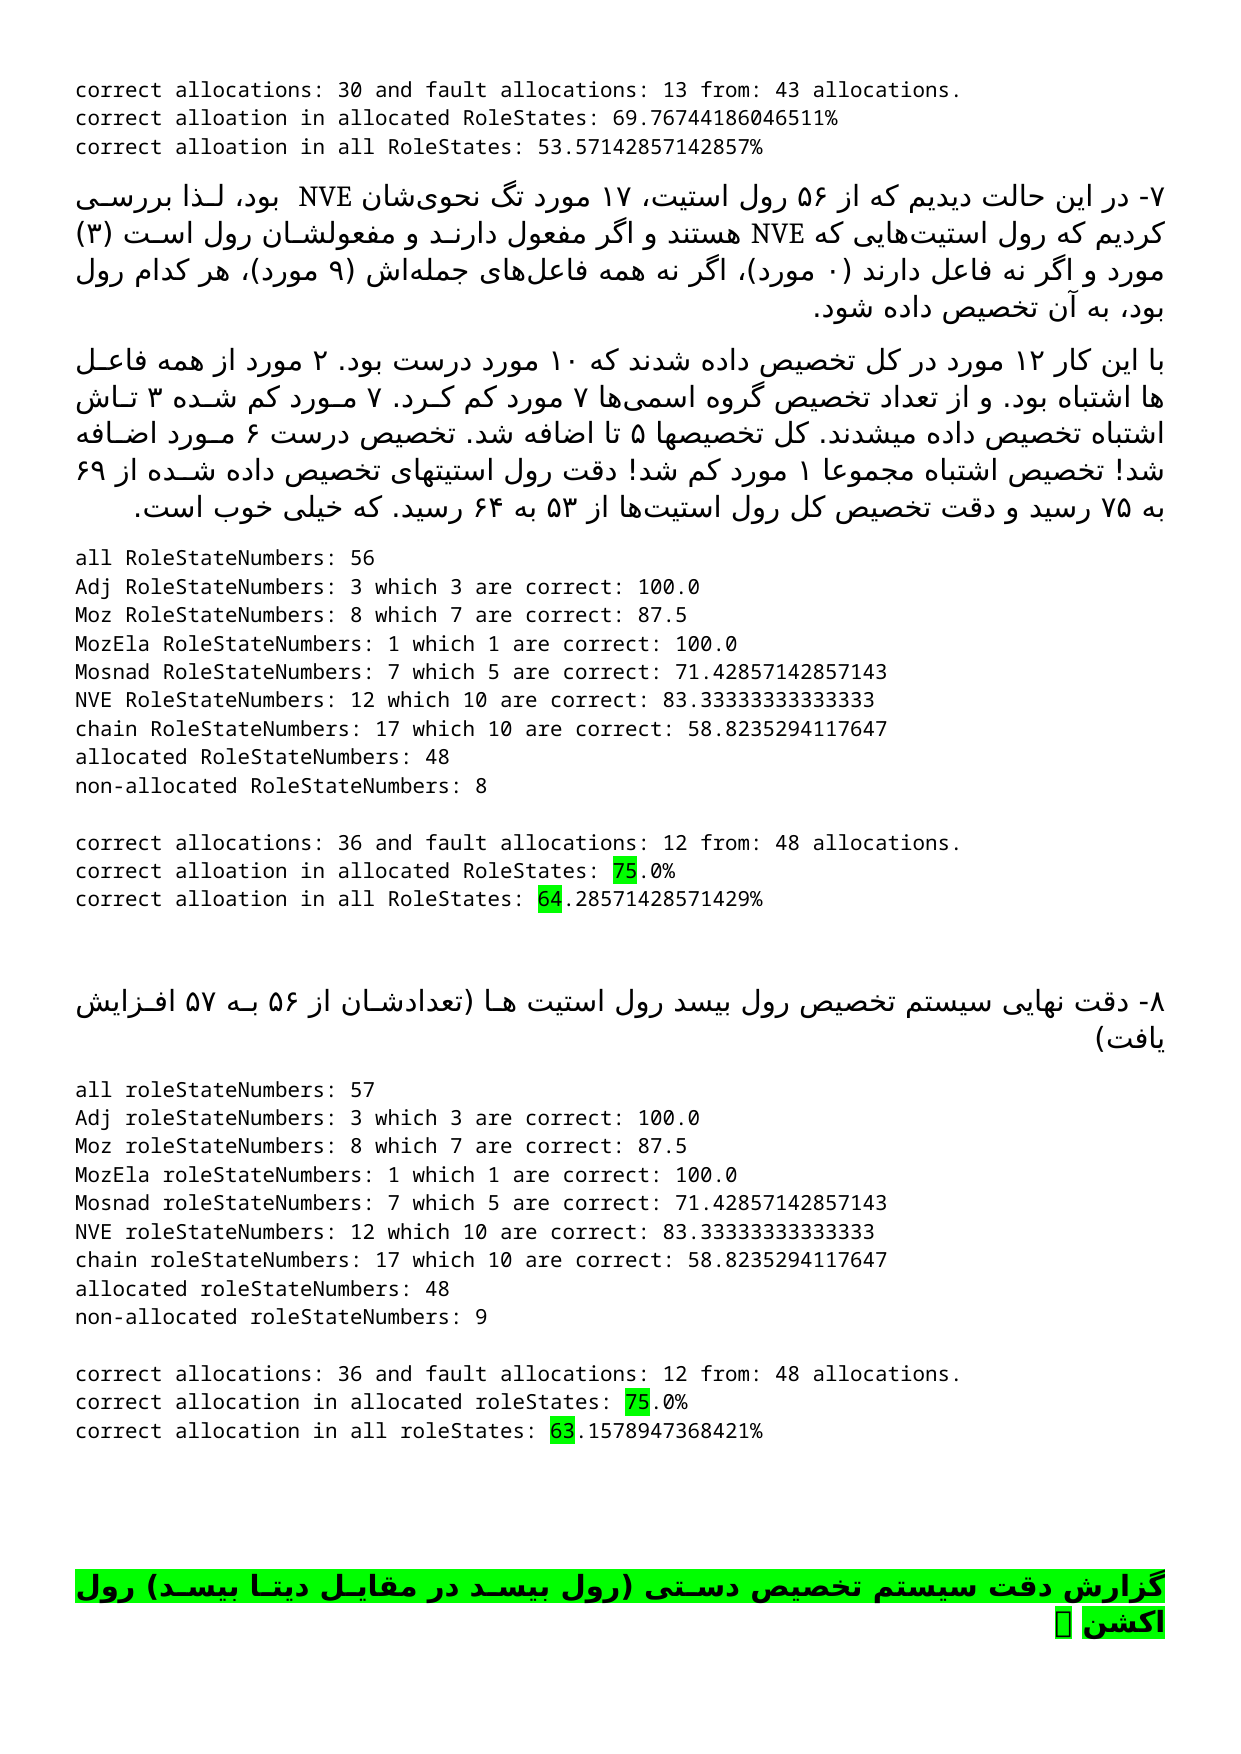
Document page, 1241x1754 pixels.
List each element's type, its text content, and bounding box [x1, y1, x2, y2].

text Adj roleStateNumbers: 3 which 3 are correct: 100.0 [75, 1103, 1165, 1132]
text allocated RoleStateNumbers: 48 [75, 742, 1165, 771]
text Adj RoleStateNumbers: 3 which 3 are correct: 100.0 [75, 572, 1165, 600]
text NVE RoleStateNumbers: 12 which 10 are correct: 83.33333333333333 [75, 686, 1165, 714]
text Moz roleStateNumbers: 8 which 7 are correct: 87.5 [75, 1132, 1165, 1160]
text allocated roleStateNumbers: 48 [75, 1274, 1165, 1302]
text correct alloation in allocated RoleStates: 75.0% [75, 856, 613, 884]
text Mosnad roleStateNumbers: 7 which 5 are correct: 71.42857142857143 [75, 1188, 1165, 1217]
text MozEla roleStateNumbers: 1 which 1 are correct: 100.0 [75, 1160, 1165, 1188]
text Mosnad RoleStateNumbers: 7 which 5 are correct: 71.42857142857143 [75, 657, 1165, 686]
text با این کار ۱۲ مورد در کل تخصیص داده شدند که ۱۰ مورد درست بود. ۲ مورد از همه فاعل ها اشتباه بود. و از تعداد تخصیص گروه اسمی‌ها ۷ مورد کم کرد. ۷ مورد کم شده ۳ تاش اشتباه تخصیص داده میشدند. کل تخصیصها ۵ تا اضافه شد. تخصیص درست ۶ مورد اضافه شد! تخصیص اشتباه مجموعا ۱ مورد کم شد! دقت رول استیتهای تخصیص داده شده از ۶۹ به ۷۵ رسید و دقت تخصیص کل رول استیت‌ها از ۵۳ به ۶۴ رسید. که خیلی خوب است. [75, 343, 1165, 524]
text chain roleStateNumbers: 17 which 10 are correct: 58.8235294117647 [75, 1245, 1165, 1274]
text chain RoleStateNumbers: 17 which 10 are correct: 58.8235294117647 [75, 714, 1165, 742]
text correct allocations: 36 and fault allocations: 12 from: 48 allocations. [75, 1359, 1165, 1387]
text ۸- دقت نهایی سیستم تخصیص رول بیسد رول استیت ها (تعدادشان از ۵۶ به ۵۷ افزایش یافت) [75, 985, 1165, 1055]
text all RoleStateNumbers: 56 [75, 543, 1165, 572]
text non-allocated roleStateNumbers: 9 [75, 1302, 1165, 1331]
text MozEla RoleStateNumbers: 1 which 1 are correct: 100.0 [75, 629, 1165, 657]
subtitle گزارش دقت سیستم تخصیص دستی (رول بیسد در مقایل دیتا بیسد) رول اکشن [75, 1603, 1165, 1639]
text correct allocation in all roleStates: 63.1578947368421% [75, 1416, 550, 1444]
text NVE roleStateNumbers: 12 which 10 are correct: 83.33333333333333 [75, 1217, 1165, 1245]
text correct allocations: 36 and fault allocations: 12 from: 48 allocations. [75, 828, 1165, 856]
text non-allocated RoleStateNumbers: 8 [75, 771, 1165, 799]
text correct allocations: 30 and fault allocations: 13 from: 43 allocations. [75, 75, 1165, 103]
text correct alloation in all RoleStates: 53.57142857142857% [75, 132, 1165, 160]
text all roleStateNumbers: 57 [75, 1075, 1165, 1103]
text Moz RoleStateNumbers: 8 which 7 are correct: 87.5 [75, 600, 1165, 629]
text correct alloation in allocated RoleStates: 69.76744186046511% [75, 103, 1165, 132]
text correct alloation in all RoleStates: 64.28571428571429% [75, 884, 1165, 913]
text correct allocation in all roleStates: 63.1578947368421% [575, 1416, 1165, 1444]
text ۷- در این حالت دیدیم که از ۵۶ رول استیت، ۱۷ مورد تگ نحوی‌شان NVE‌ بود، لذا بررسی کردیم که رول استیت‌هایی که NVE‌ هستند و اگر مفعول دارند و مفعولشان رول است (۳) مورد و اگر نه فاعل دارند (۰ مورد)، اگر نه همه فاعل‌های جمله‌اش (۹ مورد)، هر کدام رول بود، به آن تخصیص داده شود. [75, 179, 1165, 324]
text correct allocation in allocated roleStates: 75.0% [75, 1387, 1165, 1416]
text correct alloation in allocated RoleStates: 75.0% [637, 856, 1165, 884]
